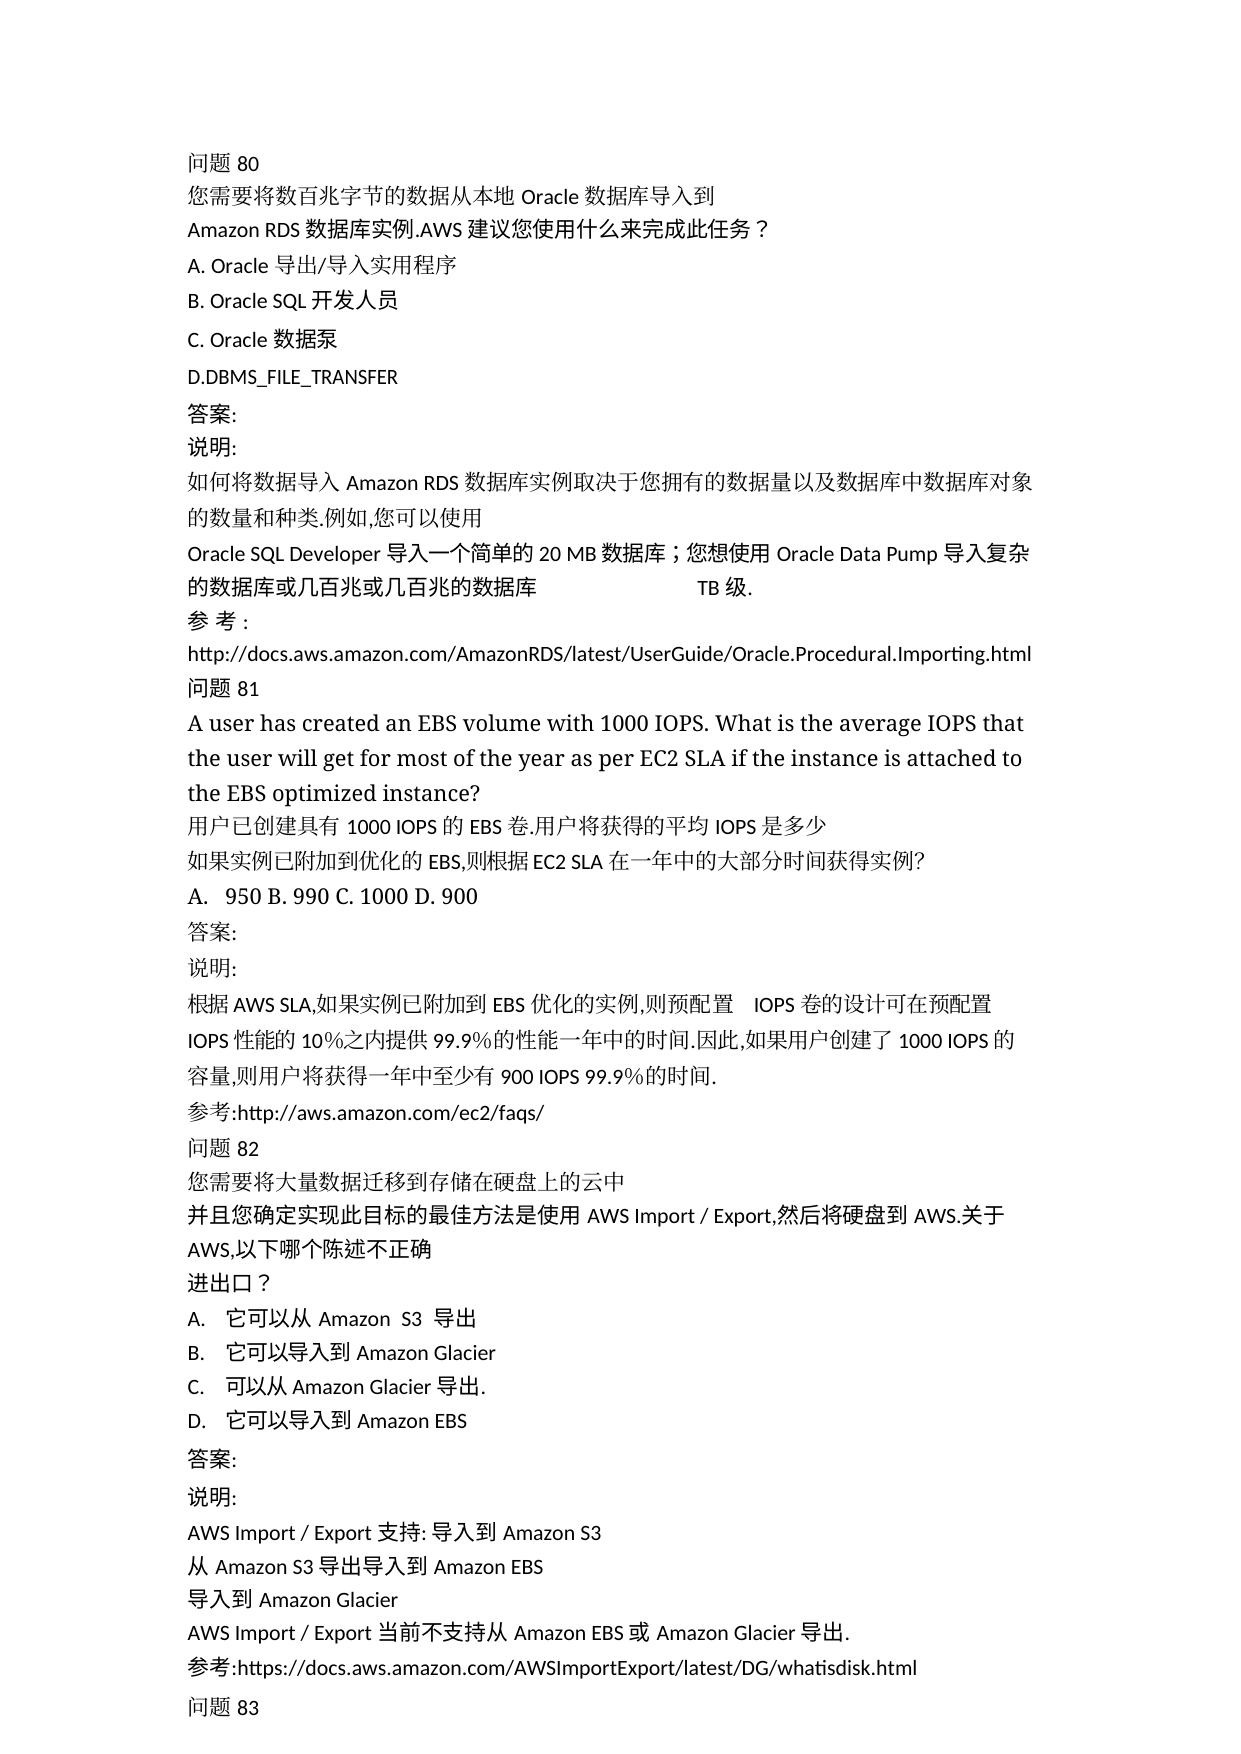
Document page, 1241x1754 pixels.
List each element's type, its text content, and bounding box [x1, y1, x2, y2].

text 问题 83 [187, 1690, 1034, 1722]
text 参考:https://docs.aws.amazon.com/AWSImportExport/latest/DG/whatisdisk.html [187, 1652, 1034, 1681]
list Oracle 数据泵 [187, 324, 1034, 354]
list 它可以导入到 Amazon Glacier [187, 1337, 1034, 1367]
text AWS Import / Export 支持: 导入到 Amazon S3 [187, 1517, 1034, 1546]
text Oracle SQL Developer 导入一个简单的 20 MB 数据库；您想使用 Oracle Data Pump 导入复杂的数据库或几百兆或几百兆的数据库 TB 级. [187, 538, 1034, 602]
text 问题 82 [187, 1132, 1034, 1163]
list 答案: [187, 399, 1034, 429]
text 问题 80 [187, 146, 1034, 177]
text 根据 AWS SLA,如果实例已附加到 EBS 优化的实例,则预配置 IOPS 卷的设计可在预配置 IOPS 性能的 10％之内提供 99.9％的性能一年中的时间.因此,如果用户创建了 1000 IOPS 的容量,则用户将获得一年中至少有 900 IOPS 99.9％的时间. [187, 987, 1034, 1091]
text 您需要将数百兆字节的数据从本地 Oracle 数据库导入到 [187, 182, 1034, 210]
text 说明: [187, 1482, 1034, 1512]
text 导入到 Amazon Glacier [187, 1585, 1034, 1613]
text 说明: [187, 434, 1034, 461]
text AWS Import / Export 当前不支持从 Amazon EBS 或 Amazon Glacier 导出. [187, 1617, 1034, 1647]
text 您需要将大量数据迁移到存储在硬盘上的云中 [187, 1168, 1034, 1196]
text 参考:http://aws.amazon.com/ec2/faqs/ [187, 1096, 1034, 1127]
text 进出口？ [187, 1268, 1034, 1298]
text 参 考 : http://docs.aws.amazon.com/AmazonRDS/latest/UserGuide/Oracle.Procedural.Importing.html 问题 81 [187, 606, 1034, 702]
text 答案: [187, 915, 1034, 946]
text 如何将数据导入 Amazon RDS 数据库实例取决于您拥有的数据量以及数据库中数据库对象的数量和种类.例如,您可以使用 [187, 465, 1034, 533]
list 950 B. 990 C. 1000 D. 900 [187, 881, 1034, 910]
list Oracle SQL 开发人员 [187, 285, 1034, 314]
list 可以从 Amazon Glacier 导出. [187, 1371, 1034, 1401]
text Amazon RDS 数据库实例.AWS 建议您使用什么来完成此任务？ [187, 214, 1034, 244]
text 从 Amazon S3 导出导入到 Amazon EBS [187, 1551, 1034, 1581]
list Oracle 导出/导入实用程序 [187, 249, 1034, 280]
list 它可以导入到 Amazon EBS [187, 1405, 1034, 1435]
text 答案: [187, 1444, 1034, 1473]
list 它可以从 Amazon S3 导出 [187, 1303, 1034, 1332]
text 说明: [187, 951, 1034, 982]
text 如果实例已附加到优化的 EBS,则根据 EC2 SLA 在一年中的大部分时间获得实例？ [187, 844, 1034, 876]
text 用户已创建具有 1000 IOPS 的 EBS 卷.用户将获得的平均 IOPS 是多少 [187, 813, 1034, 840]
text 并且您确定实现此目标的最佳方法是使用 AWS Import / Export,然后将硬盘到 AWS.关于 AWS,以下哪个陈述不正确 [187, 1200, 1034, 1264]
list D.DBMS_FILE_TRANSFER [187, 363, 1034, 390]
text A user has created an EBS volume with 1000 IOPS. What is the average IOPS that the user will get for most of the year as per EC2 SLA if the instance is attached to the EBS optimized instance? [187, 708, 1034, 808]
